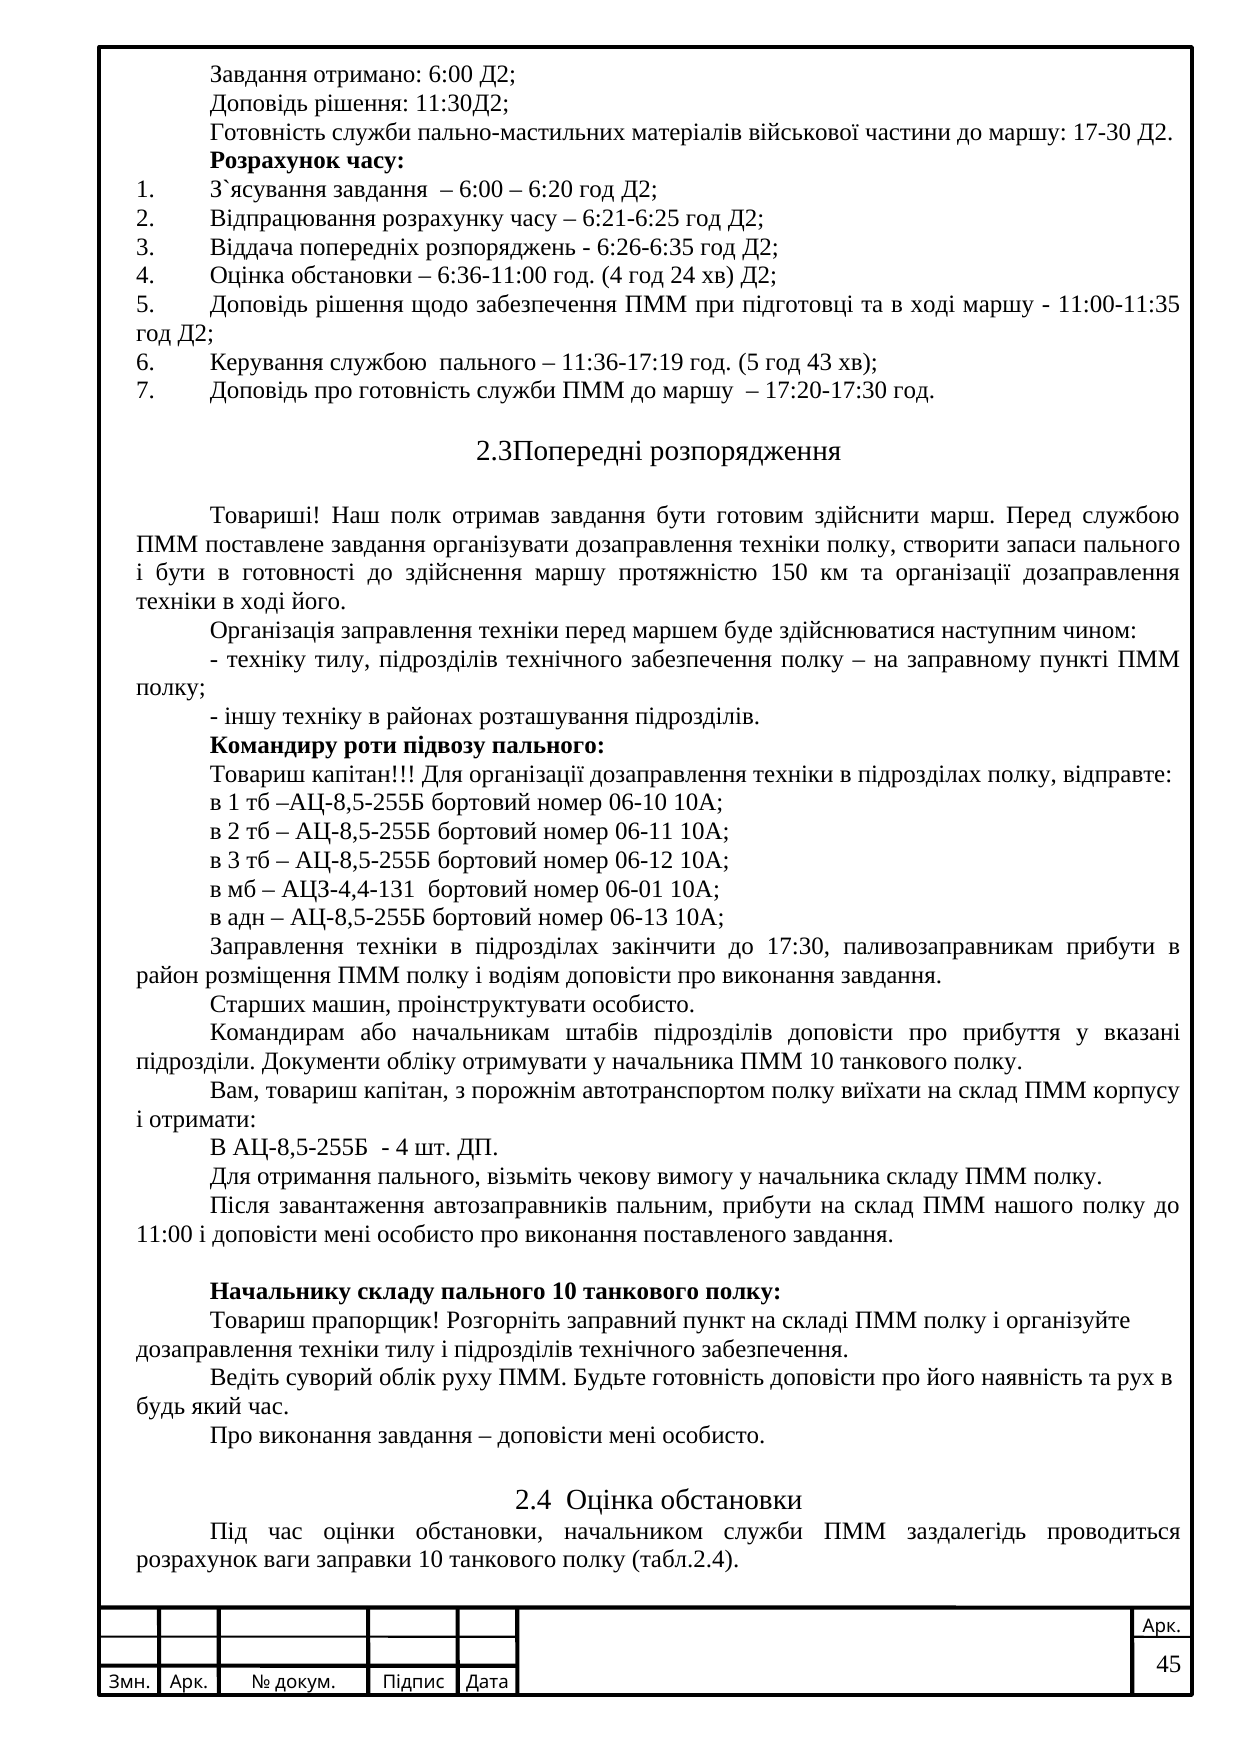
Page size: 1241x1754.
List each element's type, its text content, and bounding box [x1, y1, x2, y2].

title Оцінка обстановки – 6:36-11:00 год. (4 год 24 хв) Д2; [136, 260, 1181, 289]
text Вам, товариш капітан, з порожнім автотранспортом полку виїхати на склад ПММ корпусу і отримати: [136, 1075, 1181, 1132]
text Товариші! Наш полк отримав завдання бути готовим здійснити марш. Перед службою ПММ поставлене завдання організувати дозаправлення техніки полку, створити запаси пального і бути в готовності до здійснення маршу протяжністю 150 км та організації дозаправлення техніки в ході його. [136, 500, 1181, 615]
text в мб – АЦЗ-4,4-131 бортовий номер 06-01 10А; [136, 874, 1181, 902]
text в 2 тб – АЦ-8,5-255Б бортовий номер 06-11 10А; [136, 816, 1181, 845]
text Заправлення техніки в підрозділах закінчити до 17:30, паливозаправникам прибути в район розміщення ПММ полку і водіям доповісти про виконання завдання. [136, 931, 1181, 989]
text В АЦ-8,5-255Б - 4 шт. ДП. [136, 1132, 1181, 1161]
text в адн – АЦ-8,5-255Б бортовий номер 06-13 10А; [136, 902, 1181, 931]
title Розрахунок часу: [136, 145, 1181, 174]
title Доповідь рішення: 11:30Д2; [136, 88, 1181, 117]
title Керування службою пального – 11:36-17:19 год. (5 год 43 хв); [136, 347, 1181, 375]
title Відпрацювання розрахунку часу – 6:21-6:25 год Д2; [136, 203, 1181, 232]
text Товариш прапорщик! Розгорніть заправний пункт на складі ПММ полку і організуйте дозаправлення техніки тилу і підрозділів технічного забезпечення. [136, 1305, 1181, 1362]
text Організація заправлення техніки перед маршем буде здійснюватися наступним чином: [136, 615, 1181, 644]
title 2.3Попередні розпорядження [136, 433, 1181, 466]
text Після завантаження автозаправників пальним, прибути на склад ПММ нашого полку до 11:00 і доповісти мені особисто про виконання поставленого завдання. [136, 1190, 1181, 1247]
text в 1 тб –АЦ-8,5-255Б бортовий номер 06-10 10А; [136, 787, 1181, 816]
title Завдання отримано: 6:00 Д2; [136, 59, 1181, 88]
text Командирам або начальникам штабів підрозділів доповісти про прибуття у вказані підрозділи. Документи обліку отримувати у начальника ПММ 10 танкового полку. [136, 1017, 1181, 1075]
title Доповідь про готовність служби ПММ до маршу – 17:20-17:30 год. [136, 375, 1181, 404]
title Віддача попередніх розпоряджень - 6:26-6:35 год Д2; [136, 232, 1181, 260]
text - іншу техніку в районах розташування підрозділів. [136, 701, 1181, 730]
text - техніку тилу, підрозділів технічного забезпечення полку – на заправному пункті ПММ полку; [136, 644, 1181, 701]
text Командиру роти підвозу пального: [136, 730, 1181, 759]
text Товариш капітан!!! Для організації дозаправлення техніки в підрозділах полку, відправте: [136, 759, 1181, 787]
text Начальнику складу пального 10 танкового полку: [136, 1276, 1181, 1305]
title Готовність служби пально-мастильних матеріалів військової частини до маршу: 17-30 Д2. [136, 117, 1181, 145]
title Доповідь рішення щодо забезпечення ПММ при підготовці та в ході маршу - 11:00-11:35 год Д2; [136, 289, 1181, 347]
text в 3 тб – АЦ-8,5-255Б бортовий номер 06-12 10А; [136, 845, 1181, 874]
title Під час оцінки обстановки, начальником служби ПММ заздалегідь проводиться розрахунок ваги заправки 10 танкового полку (табл.2.4). [136, 1516, 1181, 1573]
text Старших машин, проінструктувати особисто. [136, 989, 1181, 1017]
text Ведіть суворий облік руху ПММ. Будьте готовність доповісти про його наявність та рух в будь який час. [136, 1362, 1181, 1420]
title З`ясування завдання – 6:00 – 6:20 год Д2; [136, 174, 1181, 203]
text Для отримання пального, візьміть чекову вимогу у начальника складу ПММ полку. [136, 1161, 1181, 1190]
title 2.4 Оцінка обстановки [136, 1482, 1181, 1516]
text Про виконання завдання – доповісти мені особисто. [136, 1420, 1181, 1449]
